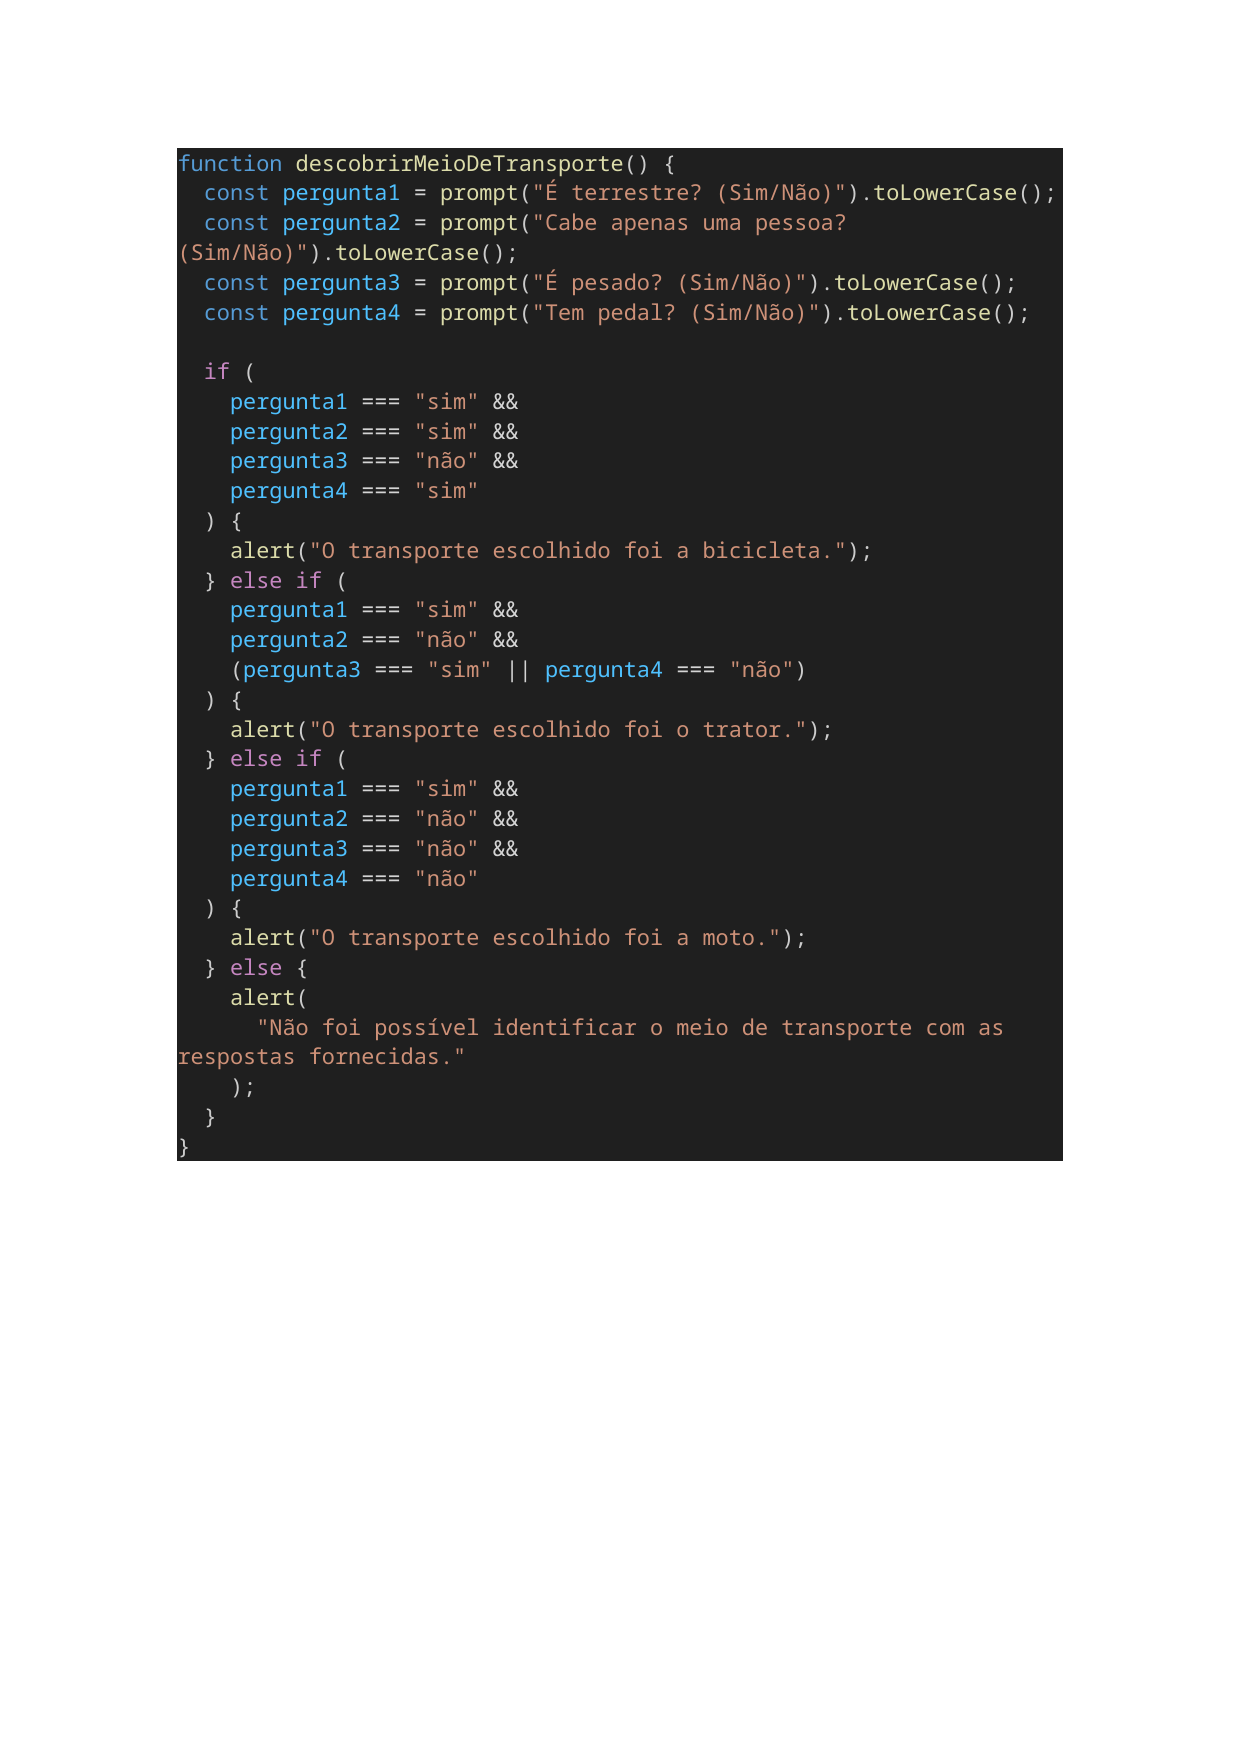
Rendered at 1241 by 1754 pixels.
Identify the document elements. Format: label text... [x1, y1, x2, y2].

text if ( [177, 356, 1063, 386]
text alert("O transporte escolhido foi o trator."); [177, 714, 1063, 743]
text pergunta3 === "não" && [177, 446, 1063, 475]
text } else if ( [177, 565, 1063, 594]
text const pergunta1 = prompt("É terrestre? (Sim/Não)").toLowerCase(); [177, 177, 1063, 207]
text alert("O transporte escolhido foi a bicicleta."); [177, 535, 1063, 565]
text ); [177, 1071, 1063, 1101]
text pergunta4 === "não" [177, 863, 1063, 892]
text const pergunta3 = prompt("É pesado? (Sim/Não)").toLowerCase(); [177, 267, 1063, 297]
text (pergunta3 === "sim" || pergunta4 === "não") [177, 654, 1063, 684]
text ) { [177, 892, 1063, 922]
text } [177, 1131, 1063, 1161]
text pergunta2 === "sim" && [177, 416, 1063, 446]
text function descobrirMeioDeTransporte() { [177, 148, 1063, 177]
text alert("O transporte escolhido foi a moto."); [177, 922, 1063, 952]
text const pergunta2 = prompt("Cabe apenas uma pessoa? (Sim/Não)").toLowerCase(); [177, 207, 1063, 267]
text } [177, 1101, 1063, 1131]
text "Não foi possível identificar o meio de transporte com as respostas fornecidas." [177, 1012, 1063, 1071]
text pergunta4 === "sim" [177, 475, 1063, 505]
text pergunta1 === "sim" && [177, 594, 1063, 624]
text ) { [177, 505, 1063, 535]
text ) { [177, 684, 1063, 714]
text const pergunta4 = prompt("Tem pedal? (Sim/Não)").toLowerCase(); [177, 297, 1063, 326]
text } else { [177, 952, 1063, 982]
text pergunta2 === "não" && [177, 624, 1063, 654]
text pergunta1 === "sim" && [177, 386, 1063, 416]
text pergunta1 === "sim" && [177, 773, 1063, 803]
text alert( [177, 982, 1063, 1012]
text pergunta2 === "não" && [177, 803, 1063, 833]
text pergunta3 === "não" && [177, 833, 1063, 863]
text } else if ( [177, 743, 1063, 773]
